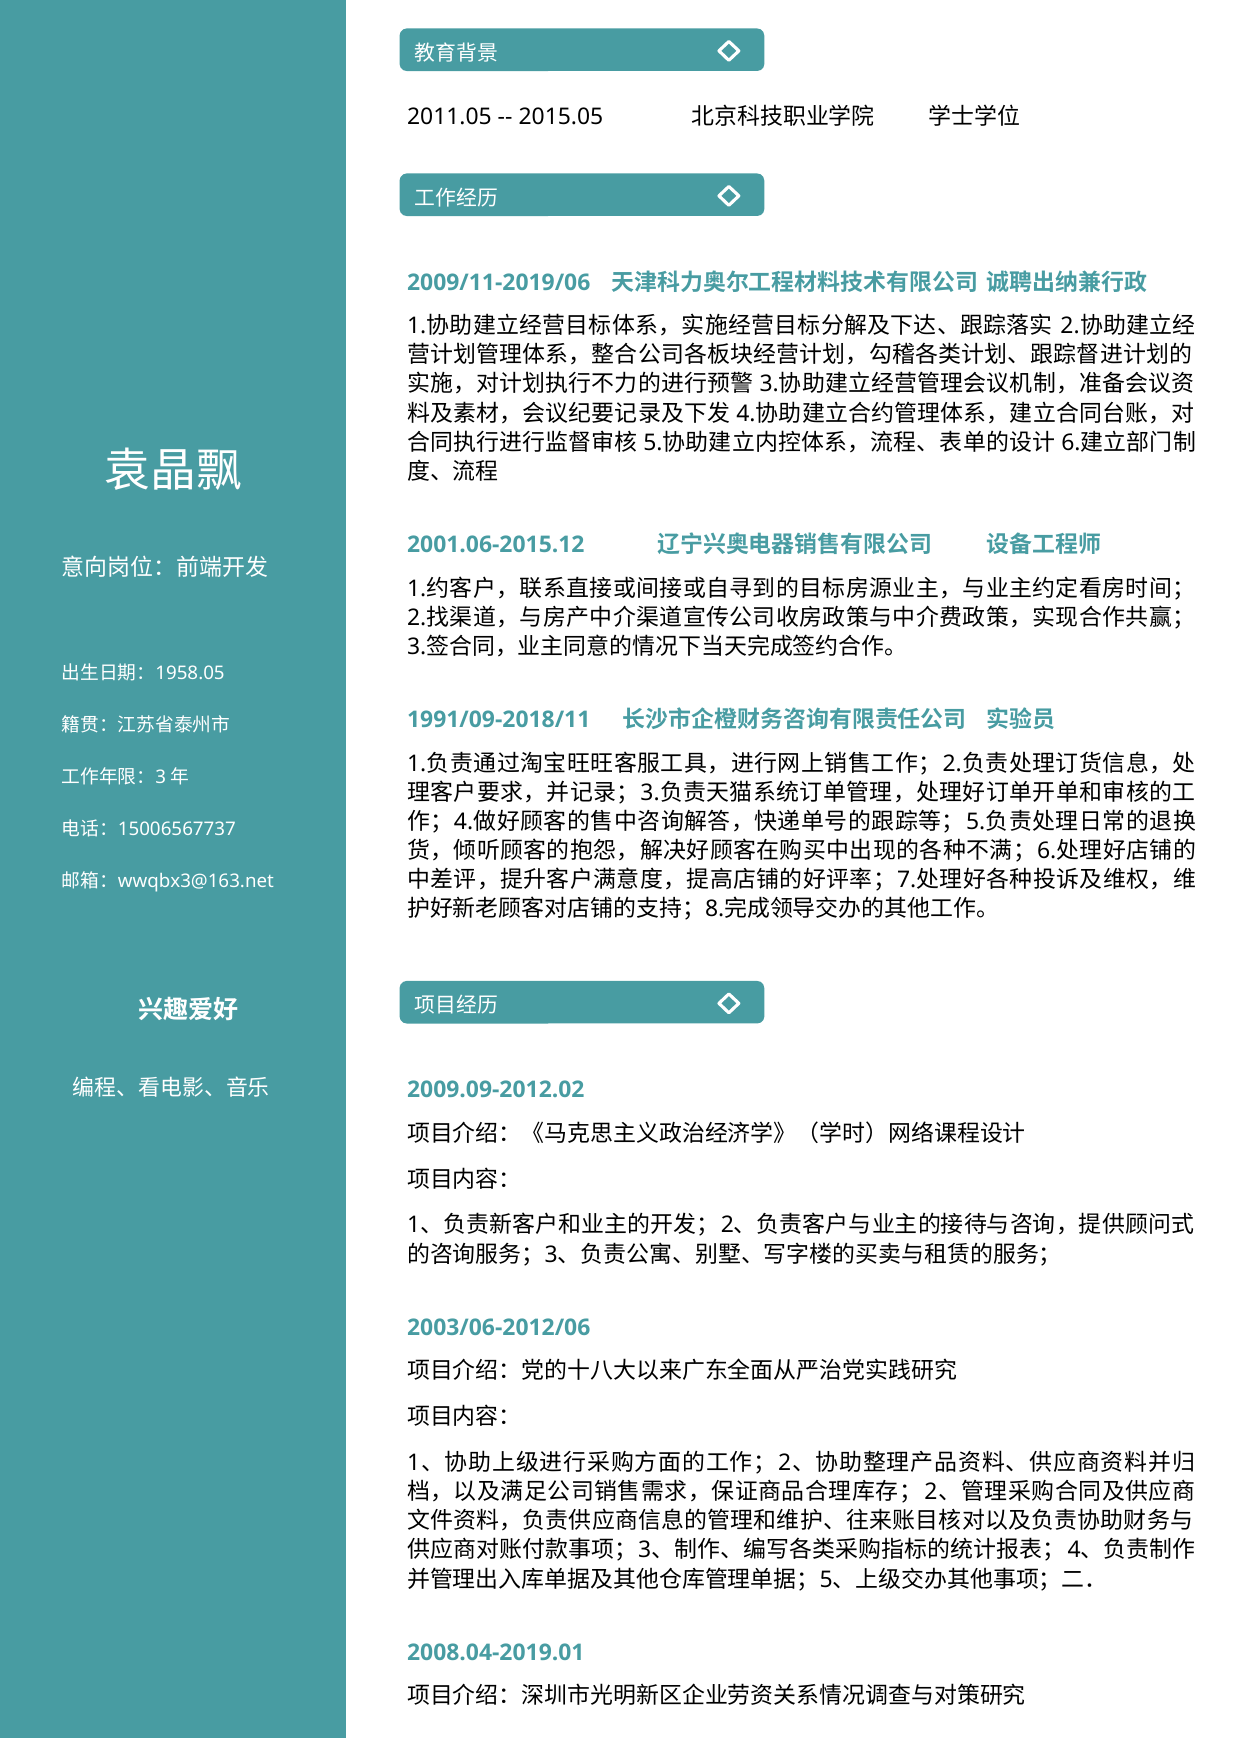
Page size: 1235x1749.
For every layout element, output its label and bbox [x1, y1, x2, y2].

table_header [346, 0, 1234, 1738]
table_header [0, 0, 346, 1738]
